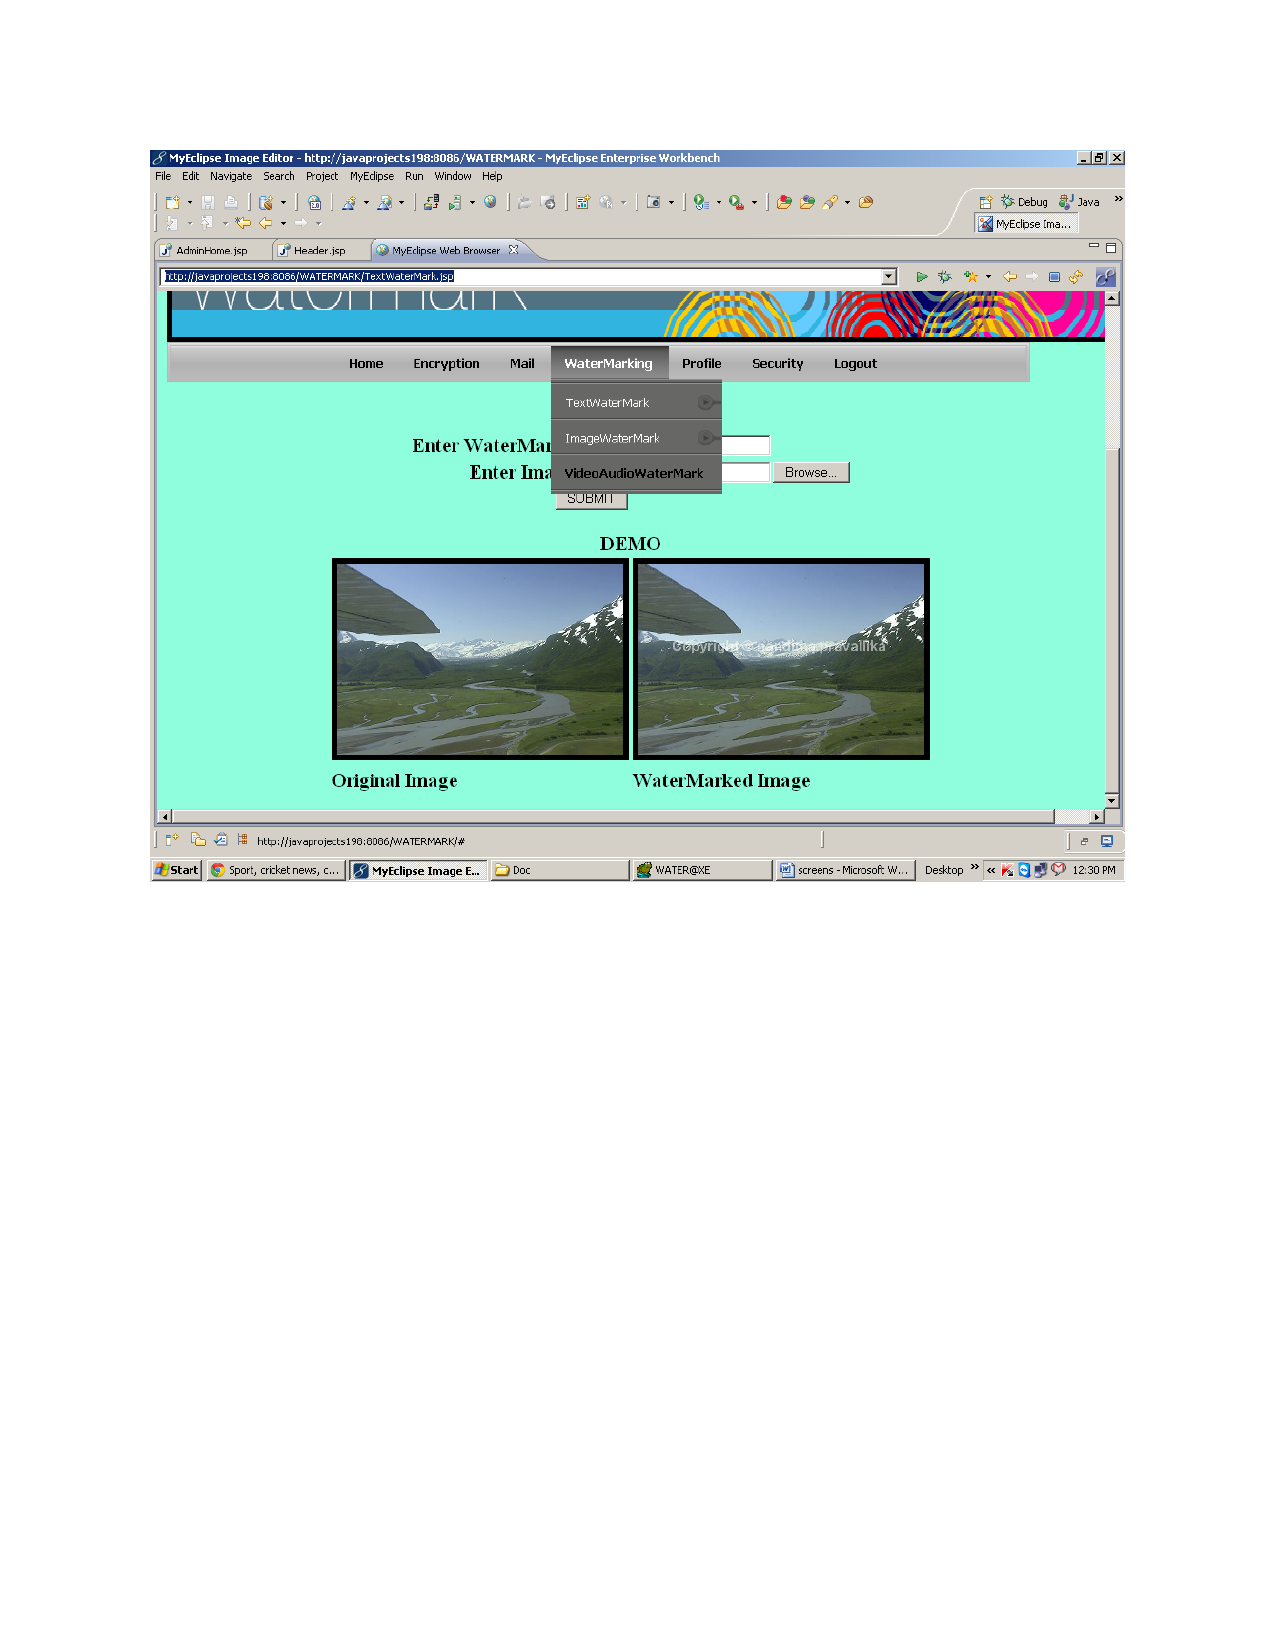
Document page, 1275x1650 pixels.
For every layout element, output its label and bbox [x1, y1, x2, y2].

picture [150, 150, 1125, 882]
